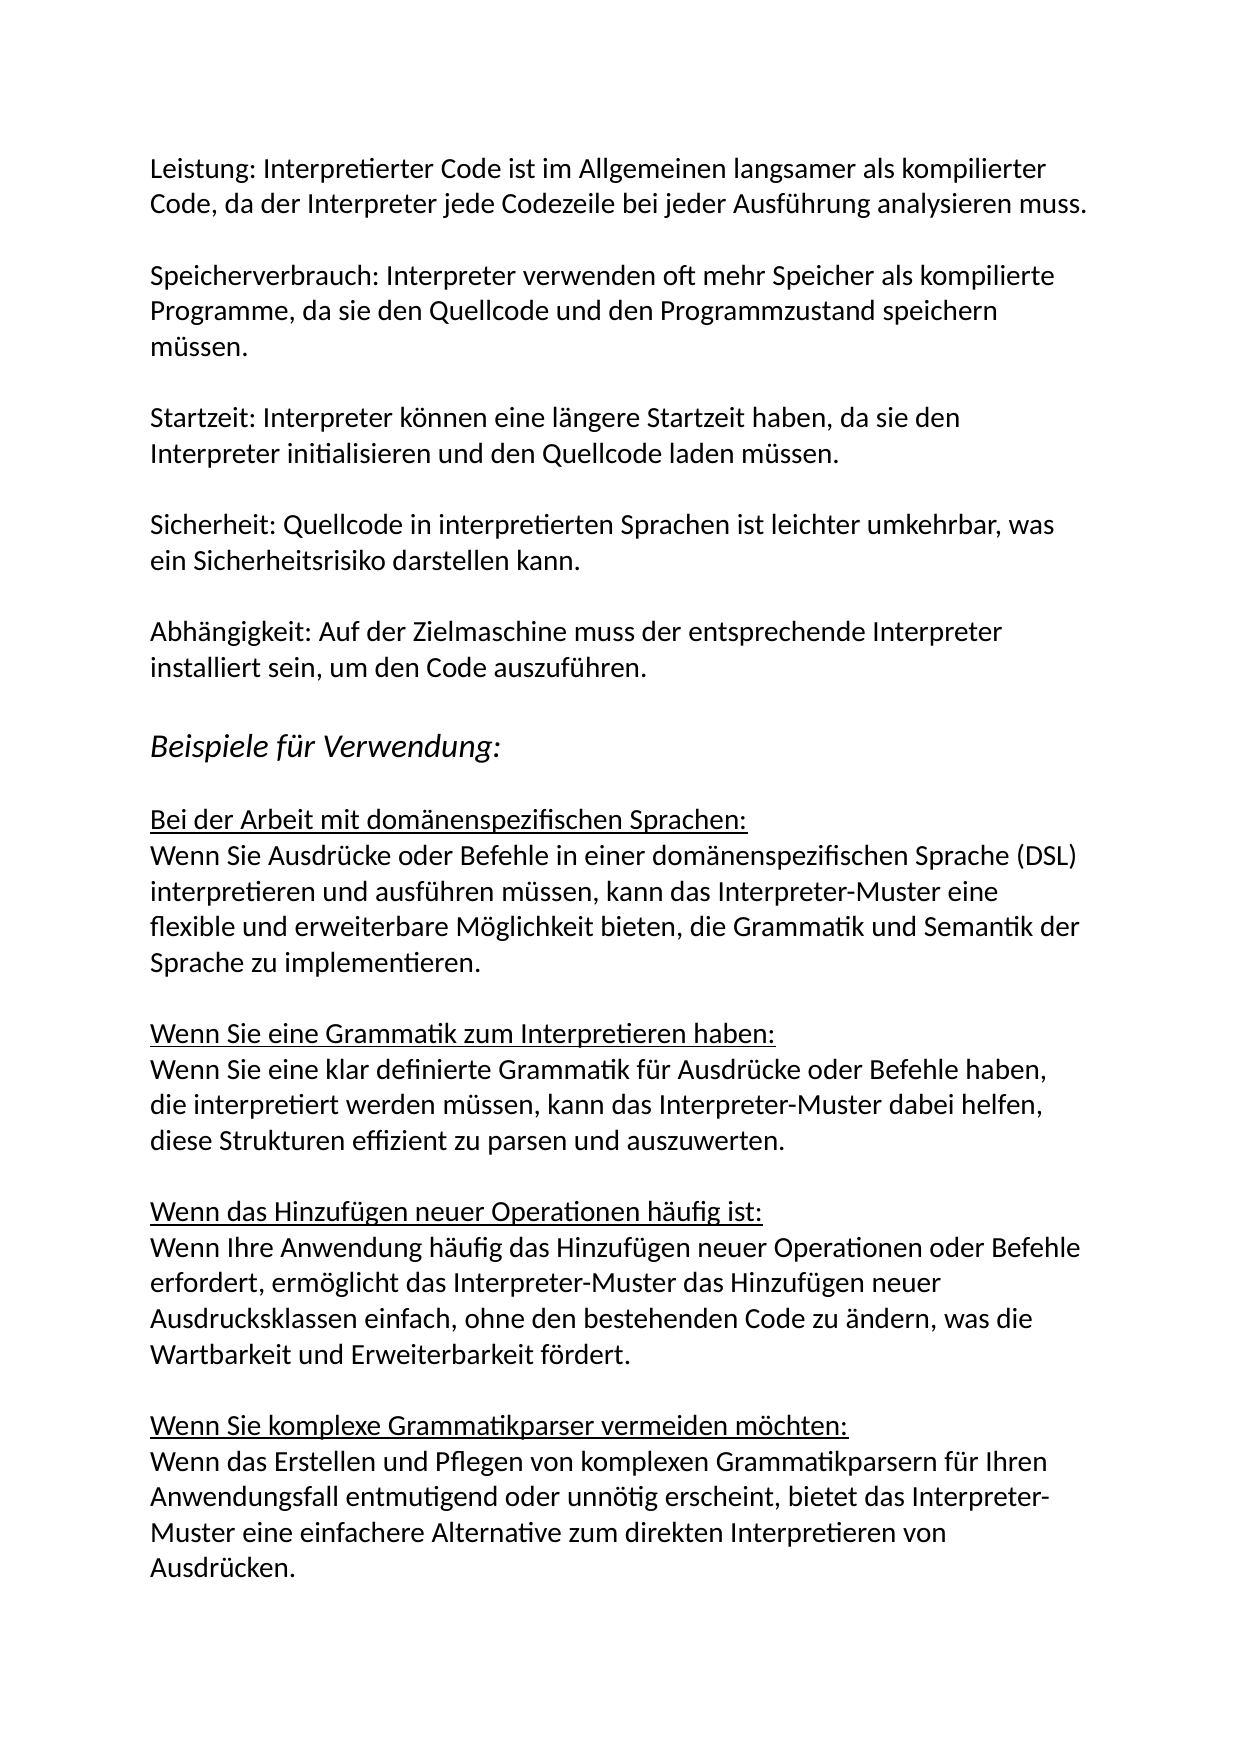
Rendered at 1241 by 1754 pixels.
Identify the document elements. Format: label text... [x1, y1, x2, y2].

text Wenn das Erstellen und Pflegen von komplexen Grammatikparsern für Ihren Anwendungsfall entmutigend oder unnötig erscheint, bietet das Interpreter-Muster eine einfachere Alternative zum direkten Interpretieren von Ausdrücken. [150, 1443, 1090, 1585]
text Wenn Sie eine Grammatik zum Interpretieren haben: [150, 1015, 1090, 1051]
text Wenn Sie Ausdrücke oder Befehle in einer domänenspezifischen Sprache (DSL) interpretieren und ausführen müssen, kann das Interpreter-Muster eine flexible und erweiterbare Möglichkeit bieten, die Grammatik und Semantik der Sprache zu implementieren. [150, 837, 1090, 979]
text Bei der Arbeit mit domänenspezifischen Sprachen: [150, 801, 1090, 837]
text Speicherverbrauch: Interpreter verwenden oft mehr Speicher als kompilierte Programme, da sie den Quellcode und den Programmzustand speichern müssen. [150, 257, 1090, 364]
text Beispiele für Verwendung: [150, 725, 1090, 766]
text Abhängigkeit: Auf der Zielmaschine muss der entsprechende Interpreter installiert sein, um den Code auszuführen. [150, 613, 1090, 684]
text Wenn Sie eine klar definierte Grammatik für Ausdrücke oder Befehle haben, die interpretiert werden müssen, kann das Interpreter-Muster dabei helfen, diese Strukturen effizient zu parsen und auszuwerten. [150, 1051, 1090, 1158]
text Startzeit: Interpreter können eine längere Startzeit haben, da sie den Interpreter initialisieren und den Quellcode laden müssen. [150, 399, 1090, 471]
text Leistung: Interpretierter Code ist im Allgemeinen langsamer als kompilierter Code, da der Interpreter jede Codezeile bei jeder Ausführung analysieren muss. [150, 150, 1090, 221]
text Wenn Sie komplexe Grammatikparser vermeiden möchten: [150, 1407, 1090, 1443]
text Wenn Ihre Anwendung häufig das Hinzufügen neuer Operationen oder Befehle erfordert, ermöglicht das Interpreter-Muster das Hinzufügen neuer Ausdrucksklassen einfach, ohne den bestehenden Code zu ändern, was die Wartbarkeit und Erweiterbarkeit fördert. [150, 1229, 1090, 1371]
text Wenn das Hinzufügen neuer Operationen häufig ist: [150, 1193, 1090, 1229]
text Sicherheit: Quellcode in interpretierten Sprachen ist leichter umkehrbar, was ein Sicherheitsrisiko darstellen kann. [150, 506, 1090, 577]
